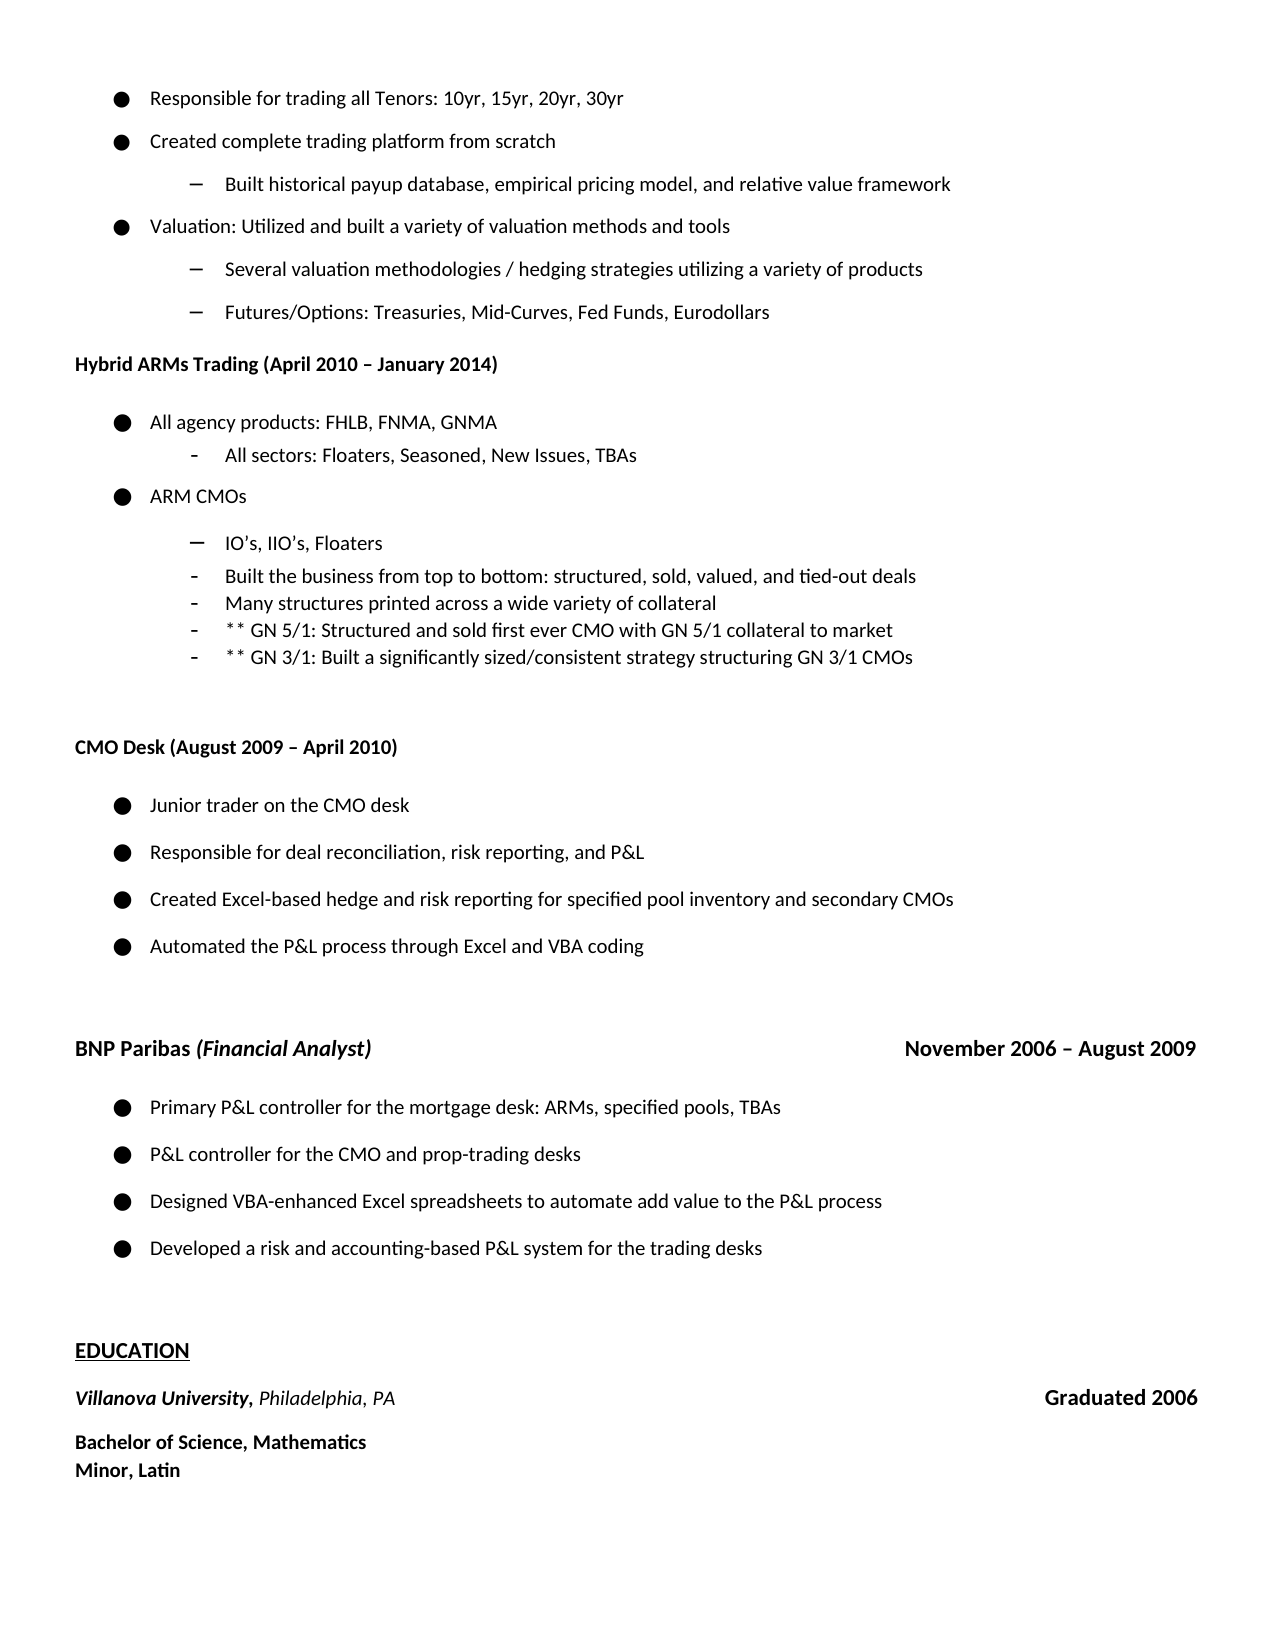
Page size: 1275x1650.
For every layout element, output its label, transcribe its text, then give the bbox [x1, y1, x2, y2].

list Valuation: Utilized and built a variety of valuation methods and tools [112, 203, 1200, 246]
list Created Excel-based hedge and risk reporting for specified pool inventory and secondary CMOs [112, 872, 1200, 919]
list Created complete trading platform from scratch [112, 118, 1200, 160]
text Hybrid ARMs Trading (April 2010 – January 2014) [75, 351, 1200, 377]
list All agency products: FHLB, FNMA, GNMA [112, 395, 1200, 442]
list Designed VBA-enhanced Excel spreadsheets to automate add value to the P&L process [112, 1174, 1200, 1222]
list Developed a risk and accounting-based P&L system for the trading desks [112, 1222, 1200, 1268]
list Built historical payup database, empirical pricing model, and relative value framework [187, 160, 1200, 203]
list Several valuation methodologies / hedging strategies utilizing a variety of products [187, 246, 1200, 288]
list P&L controller for the CMO and prop-trading desks [112, 1128, 1200, 1174]
list Built the business from top to bottom: structured, sold, valued, and tied-out deals [187, 563, 1200, 590]
text EDUCATION [75, 1336, 1200, 1364]
list Futures/Options: Treasuries, Mid-Curves, Fed Funds, Eurodollars [187, 288, 1200, 331]
list All sectors: Floaters, Seasoned, New Issues, TBAs [187, 442, 1200, 469]
list Automated the P&L process through Excel and VBA coding [112, 919, 1200, 966]
list Responsible for trading all Tenors: 10yr, 15yr, 20yr, 30yr [112, 75, 1200, 118]
list Responsible for deal reconciliation, risk reporting, and P&L [112, 826, 1200, 872]
text BNP Paribas (Financial Analyst) November 2006 – August 2009 [75, 1034, 1200, 1062]
list Many structures printed across a wide variety of collateral [187, 590, 1200, 617]
text CMO Desk (August 2009 – April 2010) [75, 734, 1200, 760]
text Bachelor of Science, Mathematics Minor, Latin [75, 1429, 1200, 1482]
list ** GN 3/1: Built a significantly sized/consistent strategy structuring GN 3/1 CMOs [187, 644, 1200, 672]
list ** GN 5/1: Structured and sold first ever CMO with GN 5/1 collateral to market [187, 617, 1200, 644]
list ARM CMOs [112, 469, 1200, 516]
list Junior trader on the CMO desk [112, 778, 1200, 826]
list Primary P&L controller for the mortgage desk: ARMs, specified pools, TBAs [112, 1081, 1200, 1128]
text Villanova University, Philadelphia, PA Graduated 2006 [75, 1383, 1200, 1411]
list IO’s, IIO’s, Floaters [187, 516, 1200, 563]
